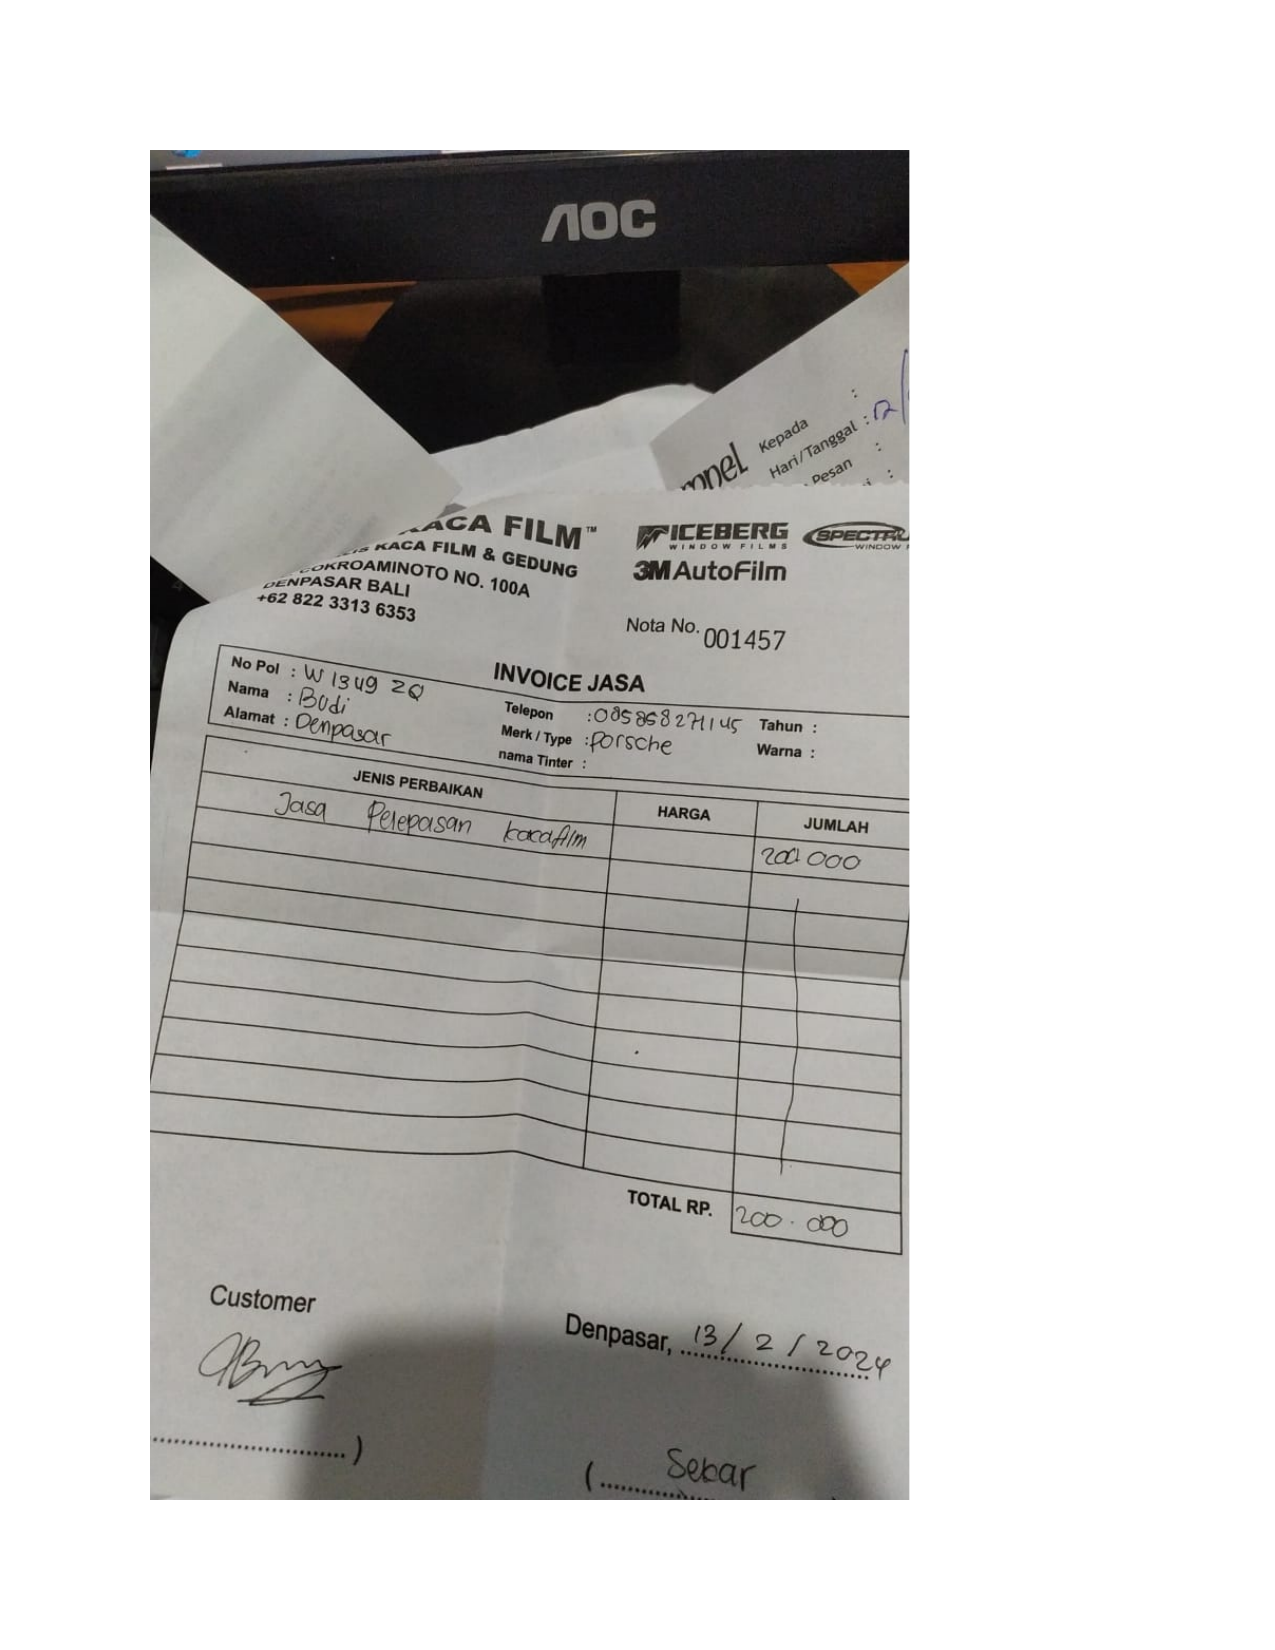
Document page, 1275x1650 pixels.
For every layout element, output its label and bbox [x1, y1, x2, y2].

picture [150, 150, 910, 1500]
